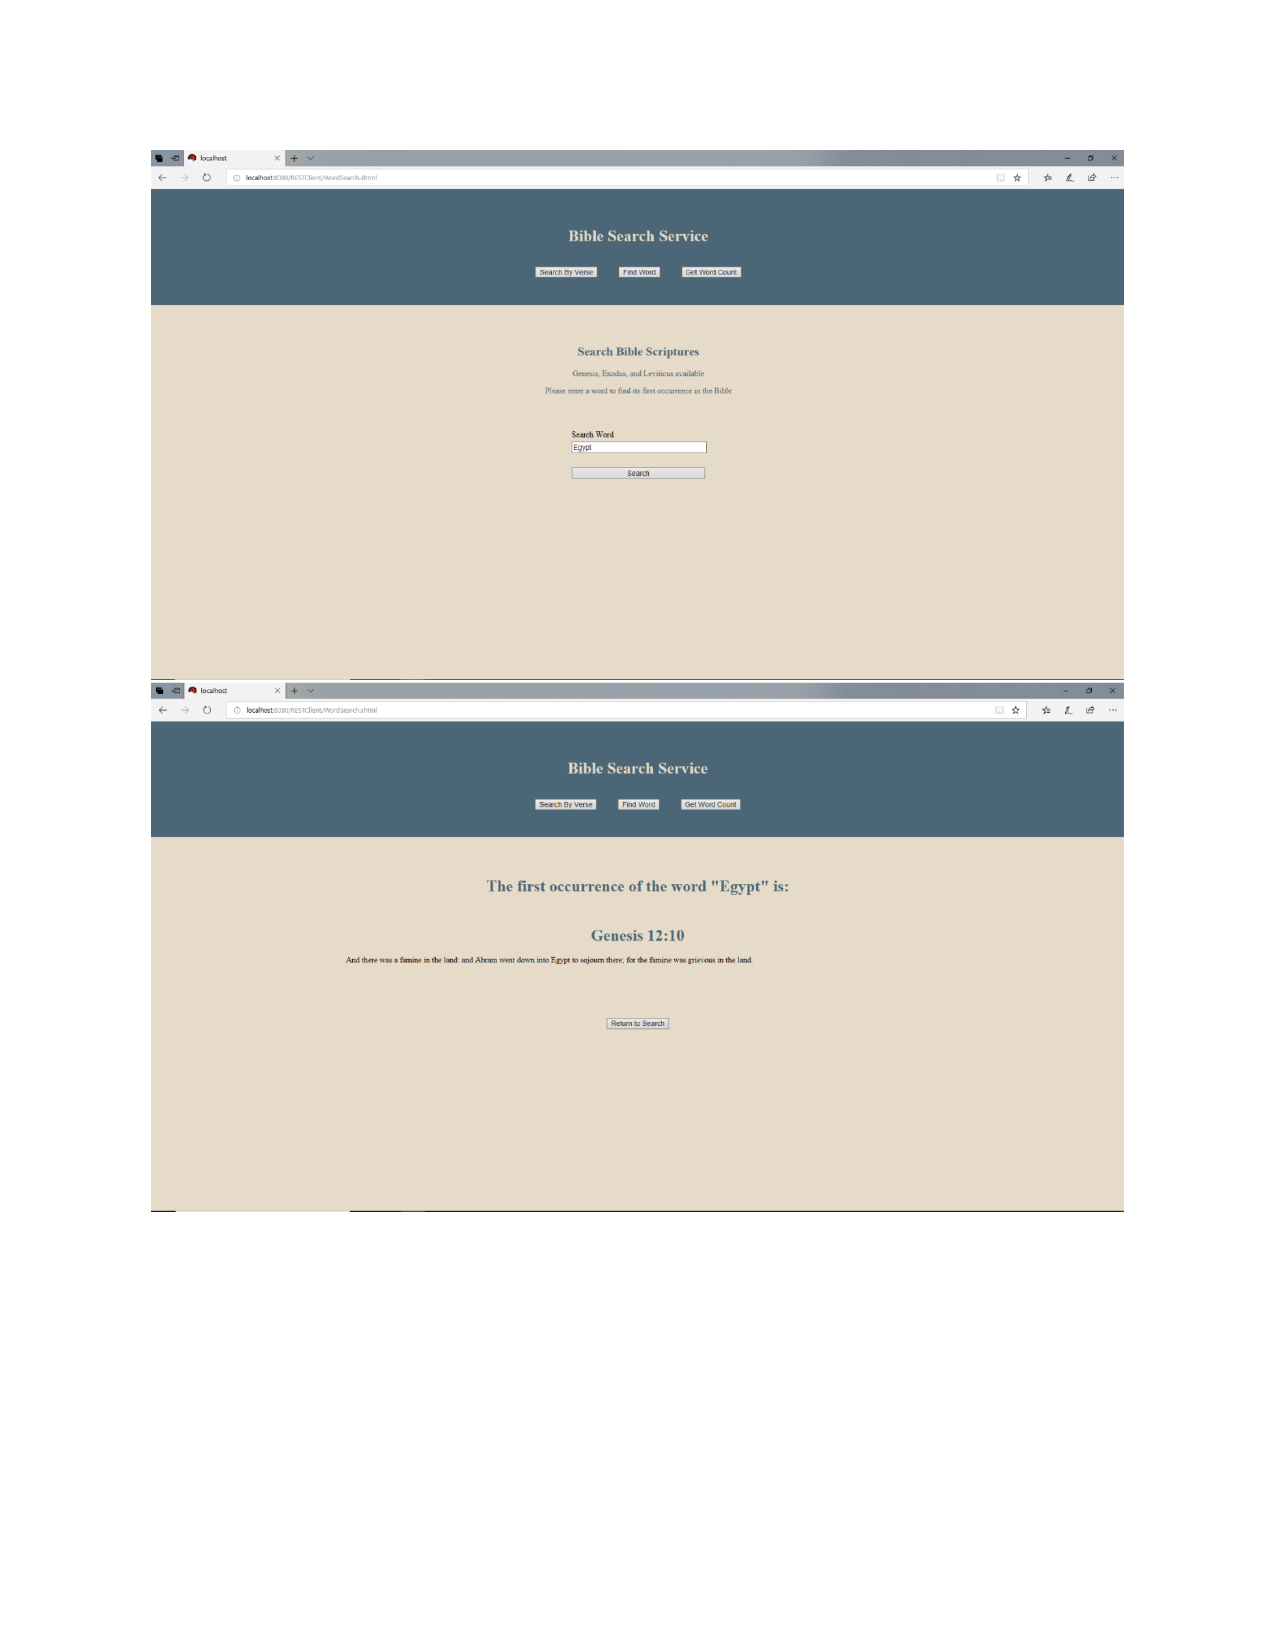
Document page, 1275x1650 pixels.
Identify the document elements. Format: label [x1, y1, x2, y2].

picture [151, 681, 1124, 1212]
picture [151, 150, 1124, 680]
